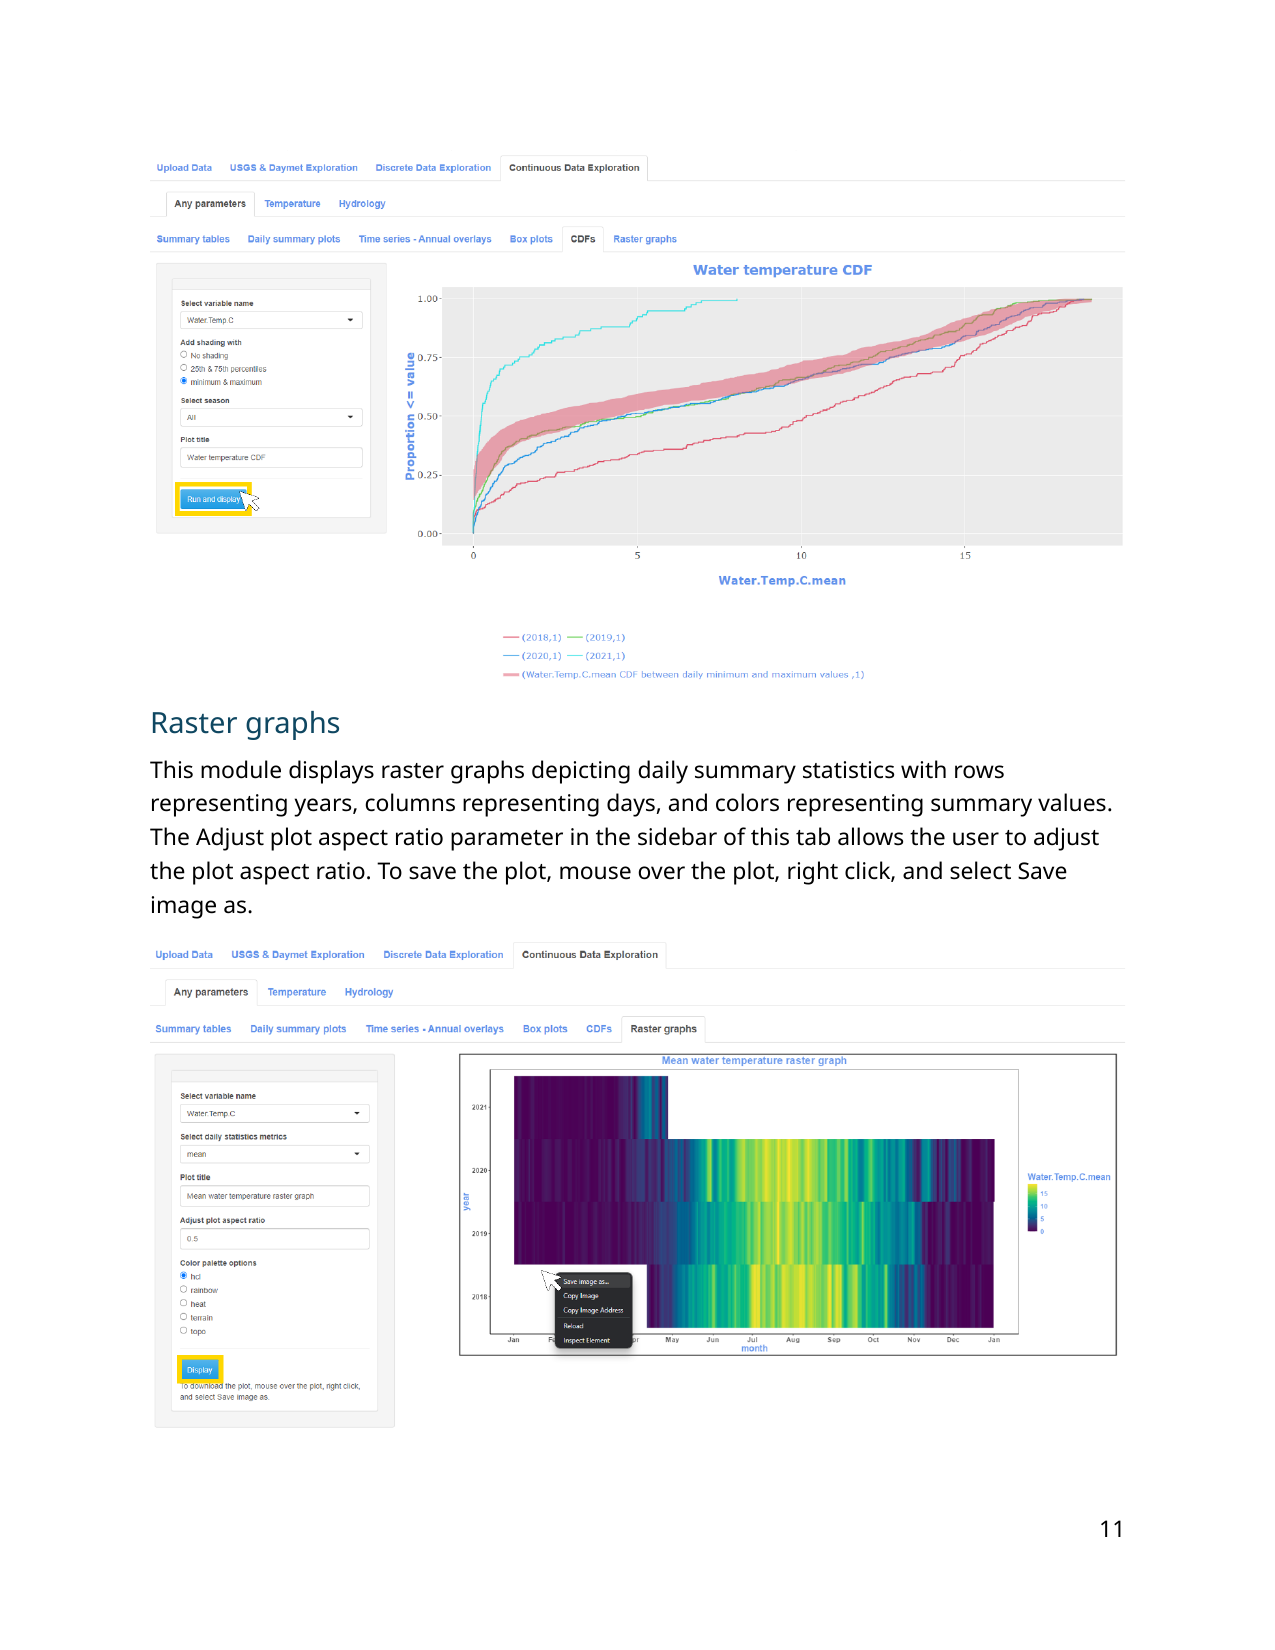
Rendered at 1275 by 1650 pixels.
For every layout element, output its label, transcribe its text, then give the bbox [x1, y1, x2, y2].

picture [150, 939, 1125, 1429]
subtitle Raster graphs [150, 702, 1125, 742]
text This module displays raster graphs depicting daily summary statistics with rows representing years, columns representing days, and colors representing summary values. The Adjust plot aspect ratio parameter in the sidebar of this tab allows the user to adjust the plot aspect ratio. To save the plot, mouse over the plot, right click, and select Save image as. [150, 754, 1125, 920]
picture [150, 150, 1125, 684]
